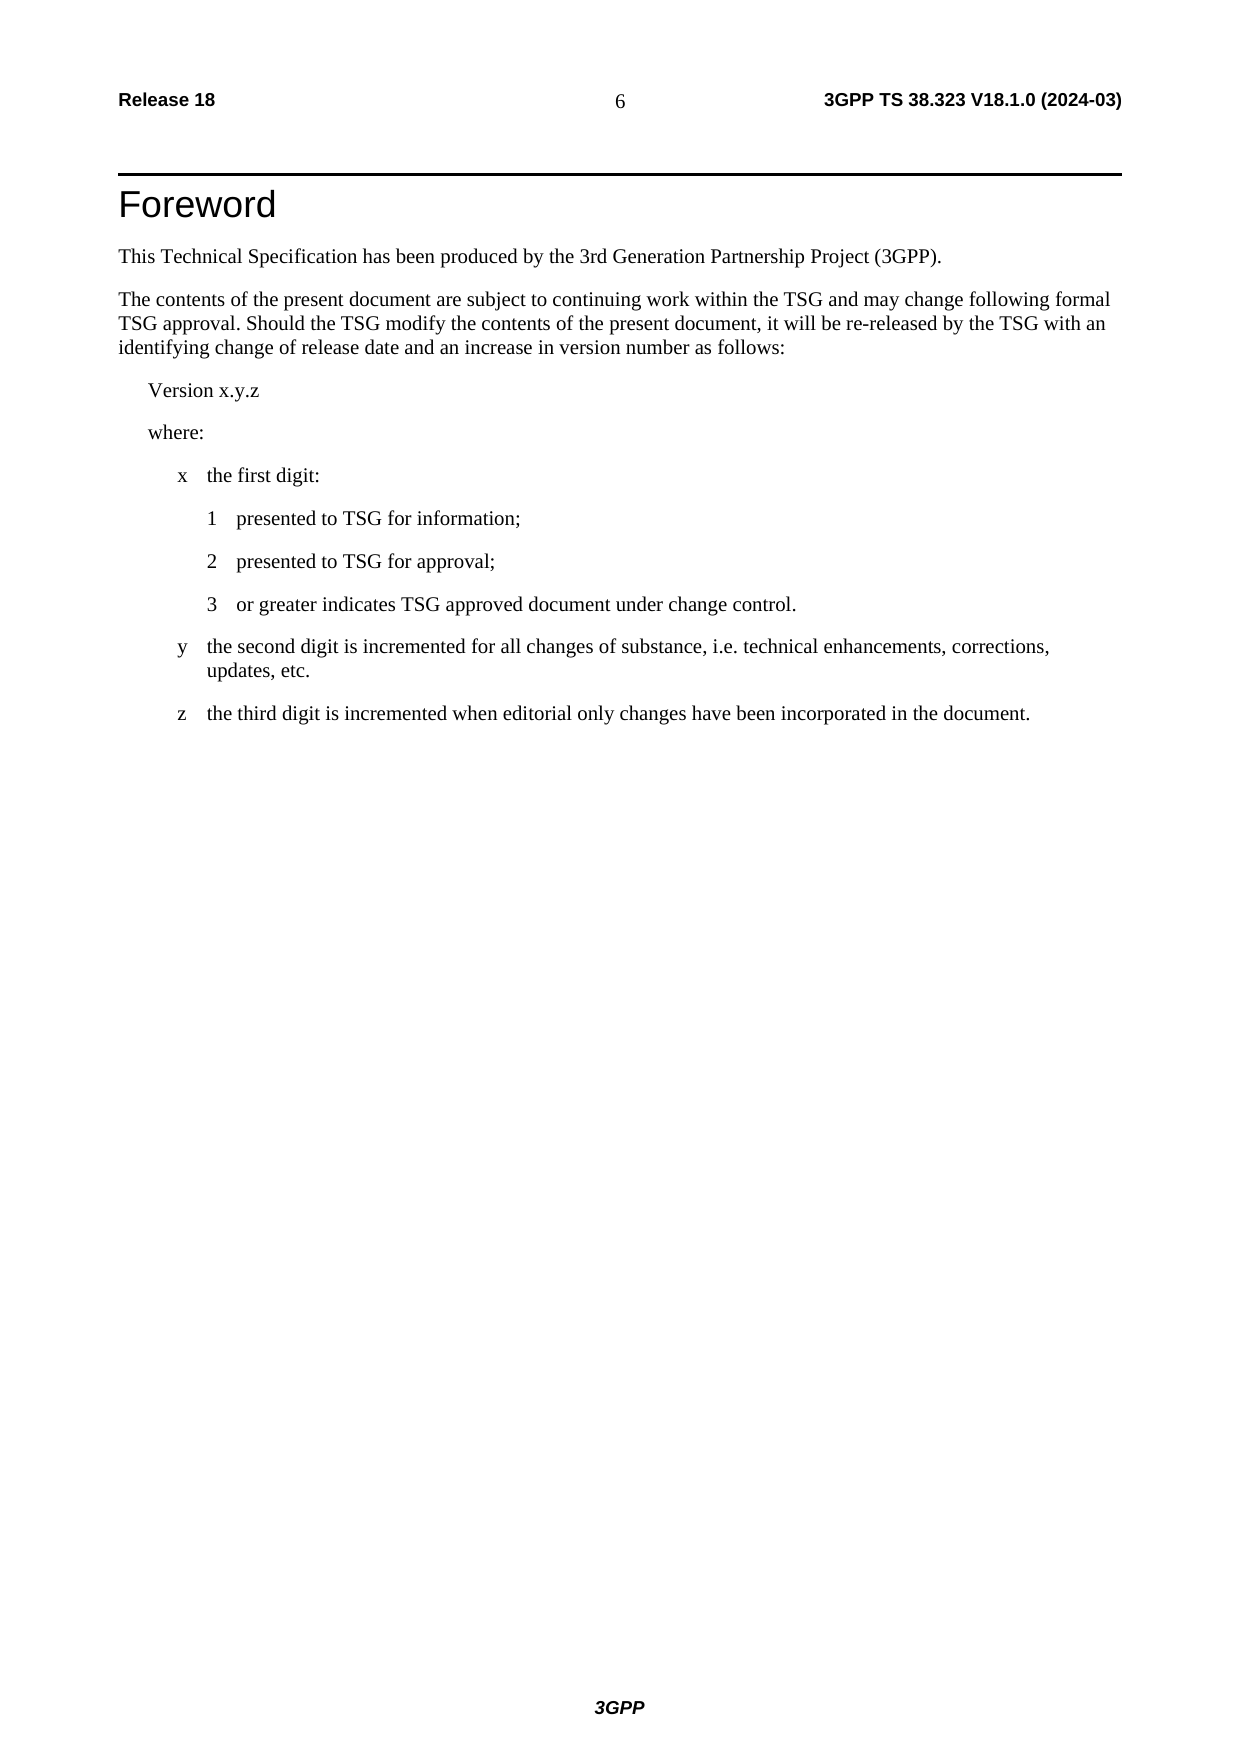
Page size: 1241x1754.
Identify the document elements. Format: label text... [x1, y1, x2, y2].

text where: [148, 420, 1122, 444]
text 3 or greater indicates TSG approved document under change control. [207, 592, 1122, 616]
text 2 presented to TSG for approval; [207, 549, 1122, 573]
text y the second digit is incremented for all changes of substance, i.e. technical enhancements, corrections, updates, etc. [177, 634, 1122, 682]
text Version x.y.z [148, 377, 1122, 402]
text The contents of the present document are subject to continuing work within the TSG and may change following formal TSG approval. Should the TSG modify the contents of the present document, it will be re-released by the TSG with an identifying change of release date and an increase in version number as follows: [118, 287, 1122, 359]
text 1 presented to TSG for information; [207, 506, 1122, 530]
text z the third digit is incremented when editorial only changes have been incorporated in the document. [177, 701, 1122, 725]
subtitle Foreword [118, 176, 1122, 225]
text x the first digit: [177, 463, 1122, 487]
text This Technical Specification has been produced by the 3rd Generation Partnership Project (3GPP). [118, 244, 1122, 268]
